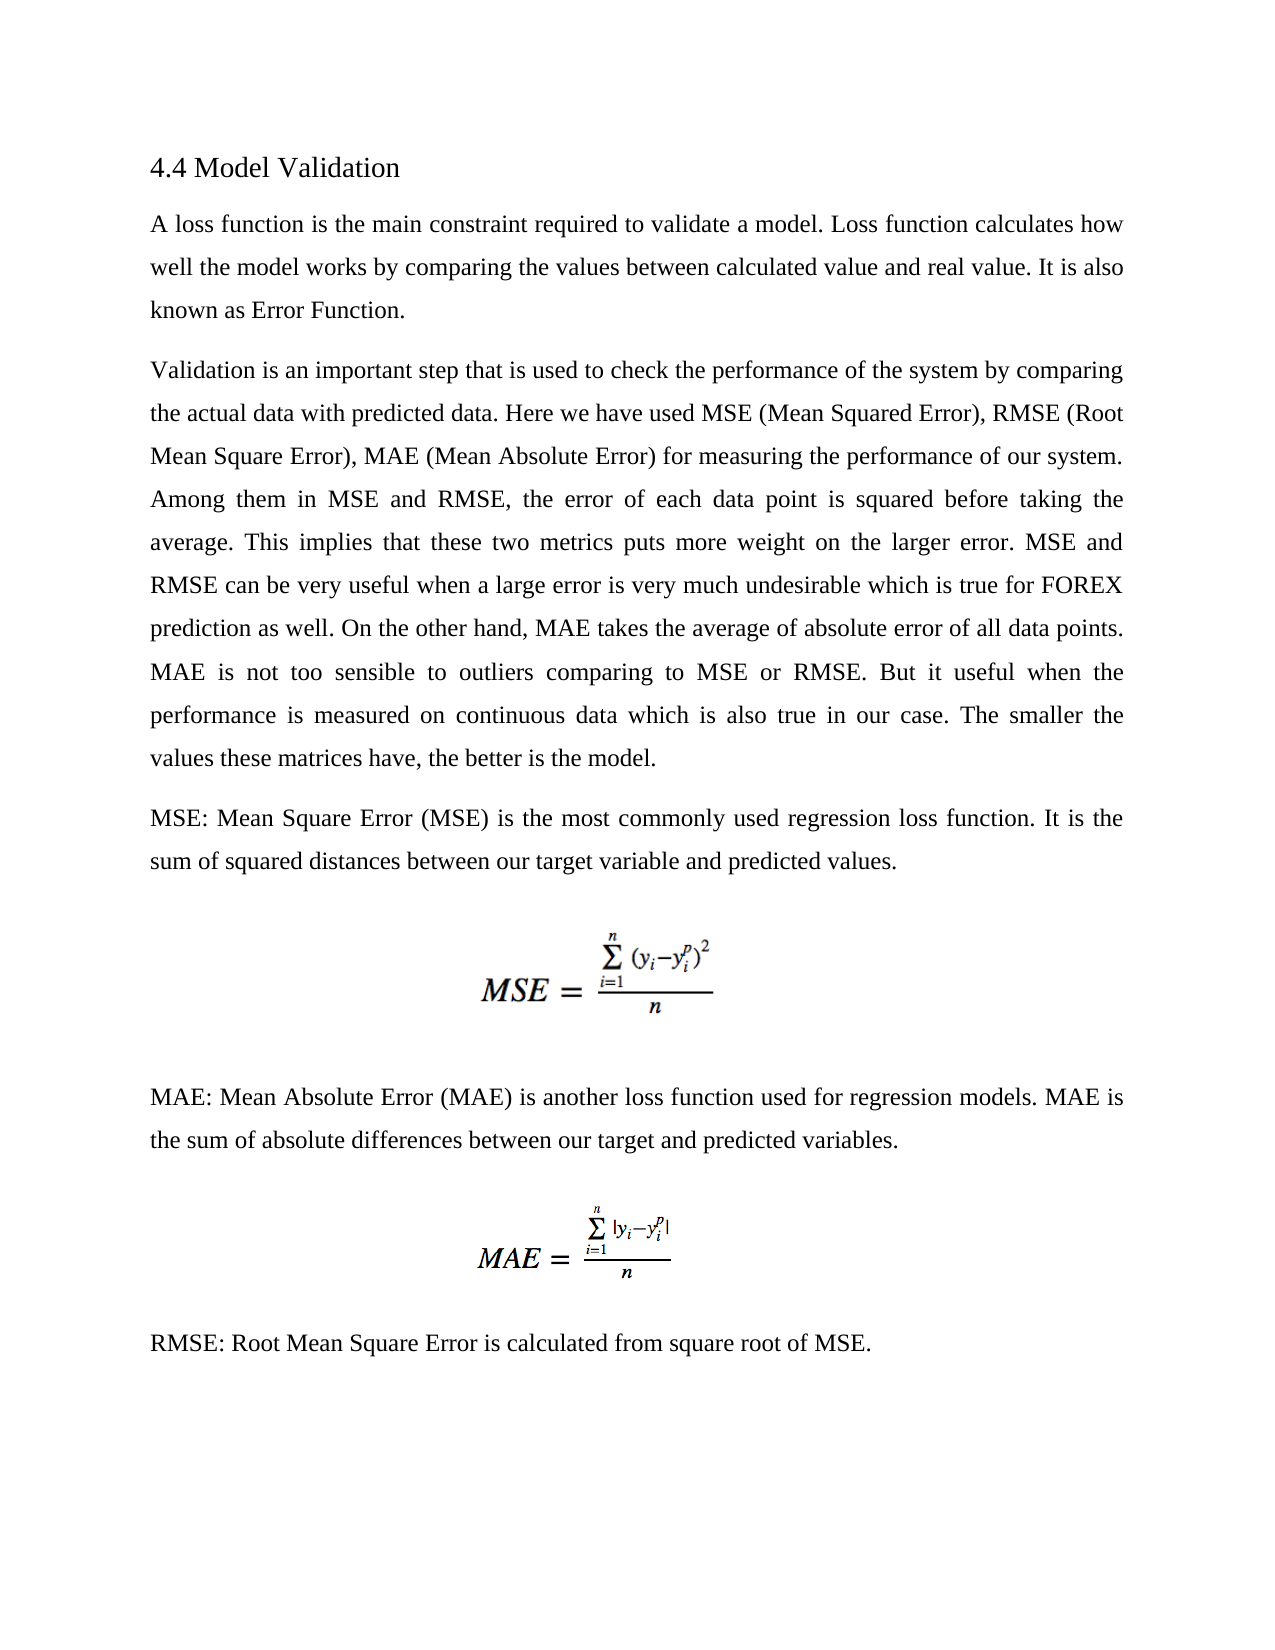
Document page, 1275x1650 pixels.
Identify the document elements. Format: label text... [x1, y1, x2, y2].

text RMSE: Root Mean Square Error is calculated from square root of MSE. [150, 1328, 1125, 1357]
text MSE: Mean Square Error (MSE) is the most commonly used regression loss function. It is the sum of squared distances between our target variable and predicted values. [150, 803, 1125, 874]
subtitle 4.4 Model Validation [150, 150, 1125, 183]
picture [456, 905, 752, 1051]
text A loss function is the main constraint required to validate a model. Loss function calculates how well the model works by comparing the values between calculated value and real value. It is also known as Error Function. [150, 209, 1125, 324]
text Validation is an important step that is used to check the performance of the system by comparing the actual data with predicted data. Here we have used MSE (Mean Squared Error), RMSE (Root Mean Square Error), MAE (Mean Absolute Error) for measuring the performance of our system. Among them in MSE and RMSE, the error of each data point is squared before taking the average. This implies that these two metrics puts more weight on the larger error. MSE and RMSE can be very useful when a large error is very much undesirable which is true for FOREX prediction as well. On the other hand, MAE takes the average of absolute error of all data points. MAE is not too sensible to outliers comparing to MSE or RMSE. But it useful when the performance is measured on continuous data which is also true in our case. The smaller the values these matrices have, the better is the model. [150, 355, 1125, 772]
picture [450, 1184, 705, 1298]
text MAE: Mean Absolute Error (MAE) is another loss function used for regression models. MAE is the sum of absolute differences between our target and predicted variables. [150, 1082, 1125, 1153]
